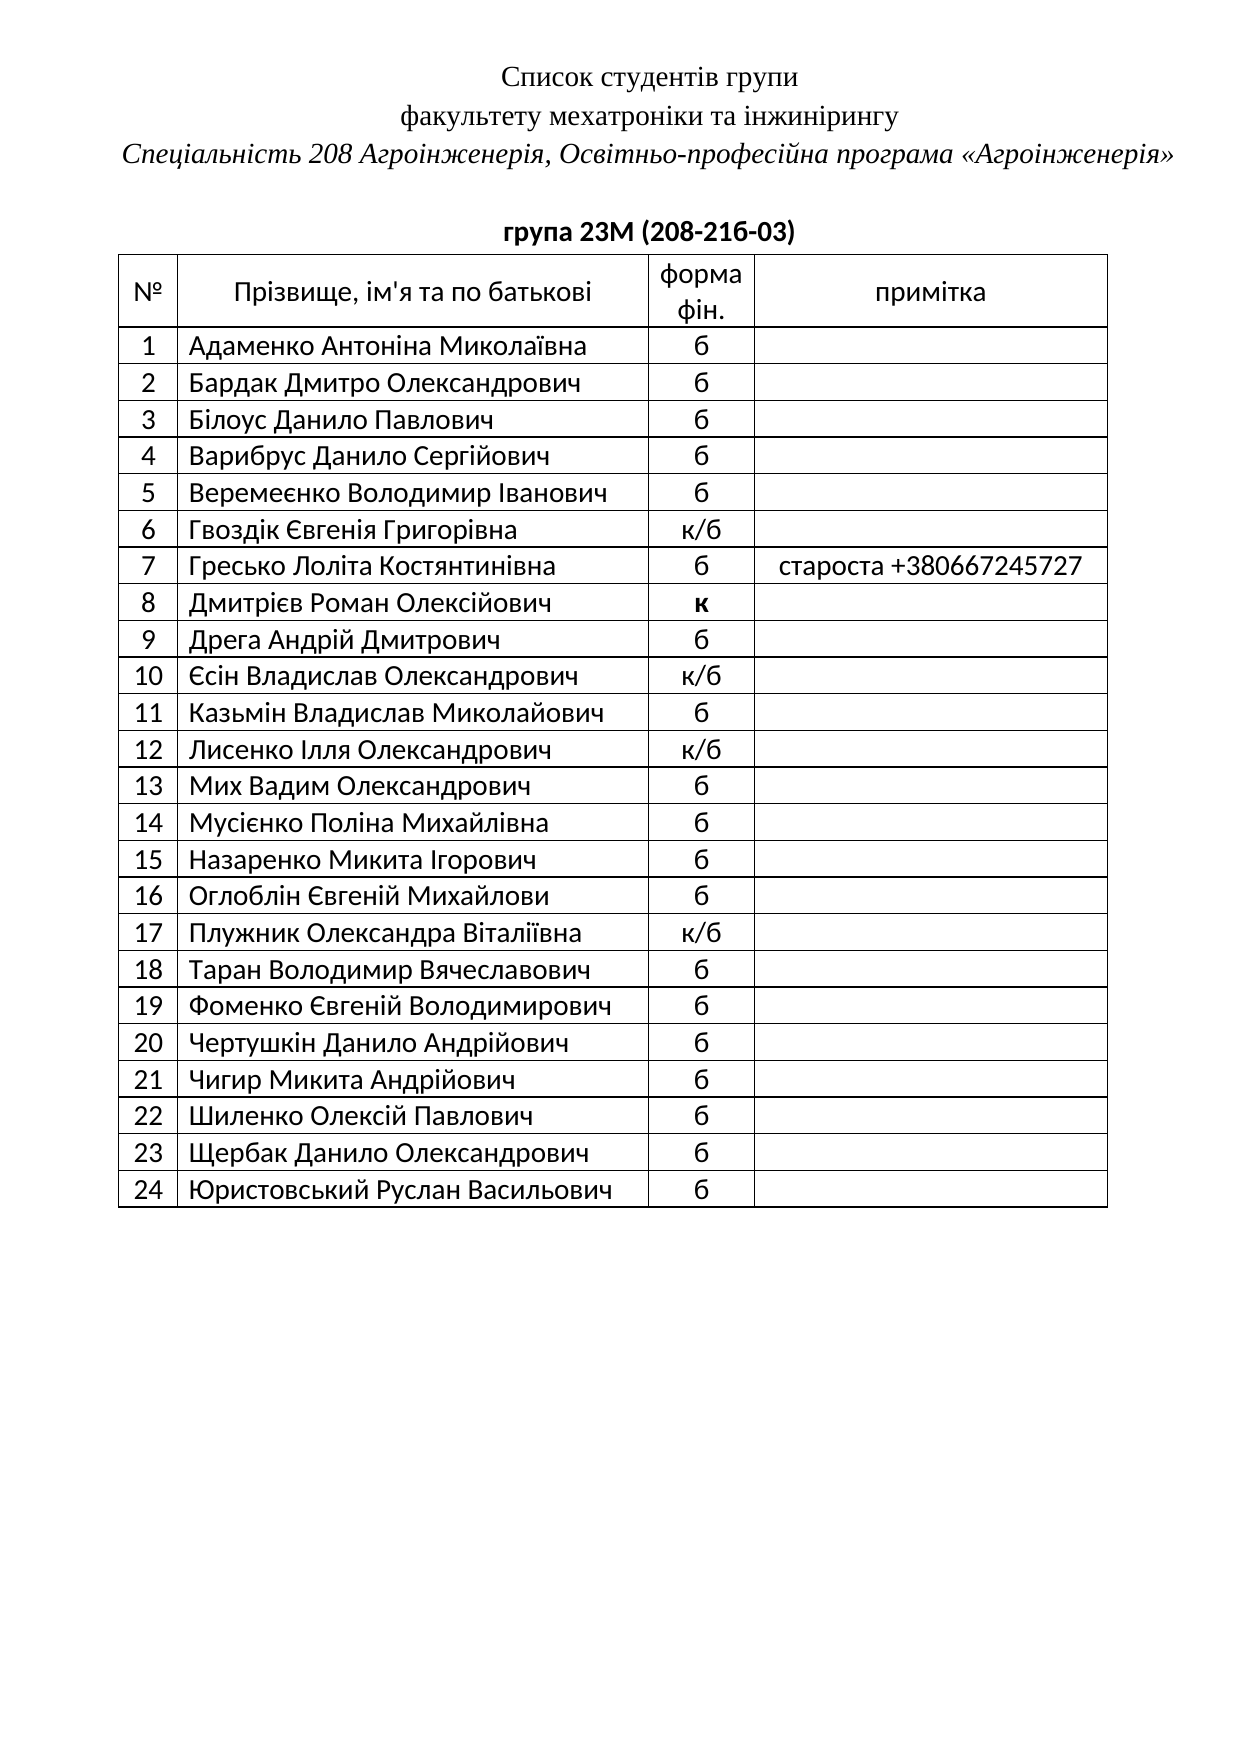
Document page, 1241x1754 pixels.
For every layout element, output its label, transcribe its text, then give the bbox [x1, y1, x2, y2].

table_cell Адаменко Антоніна Миколаївна [178, 328, 648, 363]
table_cell б [649, 1171, 754, 1206]
table_cell 3 [119, 401, 177, 436]
table_cell 7 [119, 548, 177, 583]
table_cell 22 [119, 1098, 177, 1133]
table_header примітка [755, 255, 1107, 326]
table_cell б [649, 548, 754, 583]
table_cell [755, 328, 1107, 363]
text група 23М (208-21б-03) [118, 213, 1181, 249]
table_cell 20 [119, 1024, 177, 1060]
table_cell [755, 511, 1107, 546]
table_cell Бардак Дмитро Олександрович [178, 364, 648, 400]
text Спеціальність 208 Агроінженерія, Освітньо-професійна програма «Агроінженерія» [118, 136, 1181, 170]
table_cell 21 [119, 1061, 177, 1096]
table_cell Мусієнко Поліна Михайлівна [178, 804, 648, 840]
table_cell к/б [649, 658, 754, 693]
table_cell [755, 878, 1107, 913]
table_cell б [649, 401, 754, 436]
table_header форма фін. [649, 255, 754, 326]
table_cell 14 [119, 804, 177, 840]
table_cell [755, 1061, 1107, 1096]
table_cell б [649, 1024, 754, 1060]
table_cell Плужник Олександра Віталіївна [178, 914, 648, 950]
table_cell 6 [119, 511, 177, 546]
table_cell Гресько Лоліта Костянтинівна [178, 548, 648, 583]
table_cell [755, 584, 1107, 620]
table_cell 2 [119, 364, 177, 400]
table_cell [755, 841, 1107, 876]
table_cell б [649, 694, 754, 730]
table_cell [755, 1171, 1107, 1206]
table_cell Юристовський Руслан Васильович [178, 1171, 648, 1206]
table_cell б [649, 988, 754, 1023]
table_cell Щербак Данило Олександрович [178, 1134, 648, 1170]
table_cell 4 [119, 438, 177, 473]
table_cell [755, 988, 1107, 1023]
table_cell 15 [119, 841, 177, 876]
table_cell Мих Вадим Олександрович [178, 768, 648, 803]
table_cell [755, 621, 1107, 656]
table_header № [119, 255, 177, 326]
table_cell к [649, 584, 754, 620]
table_header Прізвище, ім'я та по батькові [178, 255, 648, 326]
table_cell б [649, 438, 754, 473]
table_cell 1 [119, 328, 177, 363]
table_cell 17 [119, 914, 177, 950]
table_cell 11 [119, 694, 177, 730]
table_cell 12 [119, 731, 177, 766]
table_cell б [649, 1061, 754, 1096]
table_cell Таран Володимир Вячеславович [178, 951, 648, 986]
table_cell Варибрус Данило Сергійович [178, 438, 648, 473]
table_cell б [649, 841, 754, 876]
table_cell [755, 694, 1107, 730]
table_cell Дмитрієв Роман Олексійович [178, 584, 648, 620]
table_cell к/б [649, 914, 754, 950]
table_cell Лисенко Ілля Олександрович [178, 731, 648, 766]
table_cell 19 [119, 988, 177, 1023]
table_cell Гвоздік Євгенія Григорівна [178, 511, 648, 546]
table_cell [755, 364, 1107, 400]
table_cell [755, 1024, 1107, 1060]
table_cell Шиленко Олексій Павлович [178, 1098, 648, 1133]
table_cell Єсін Владислав Олександрович [178, 658, 648, 693]
table_cell б [649, 1098, 754, 1133]
table_cell 18 [119, 951, 177, 986]
table_cell б [649, 621, 754, 656]
table_cell б [649, 768, 754, 803]
table_cell Чигир Микита Андрійович [178, 1061, 648, 1096]
table_cell 5 [119, 474, 177, 510]
table_cell староста +380667245727 [755, 548, 1107, 583]
table_cell б [649, 1134, 754, 1170]
text Список студентів групи [118, 59, 1181, 93]
table_cell 9 [119, 621, 177, 656]
table_cell [755, 1098, 1107, 1133]
table_cell [755, 474, 1107, 510]
table_cell [755, 401, 1107, 436]
table_cell 8 [119, 584, 177, 620]
table_cell 13 [119, 768, 177, 803]
table_cell б [649, 474, 754, 510]
text факультету мехатроніки та інжинірингу [118, 98, 1181, 131]
table_cell б [649, 804, 754, 840]
table_cell б [649, 951, 754, 986]
table_cell [755, 804, 1107, 840]
table_cell Фоменко Євгеній Володимирович [178, 988, 648, 1023]
table_cell б [649, 328, 754, 363]
table_cell Білоус Данило Павлович [178, 401, 648, 436]
table_cell [755, 731, 1107, 766]
table_cell б [649, 364, 754, 400]
table_cell Чертушкін Данило Андрійович [178, 1024, 648, 1060]
table_cell Оглоблін Євгеній Михайлови [178, 878, 648, 913]
table_cell [755, 1134, 1107, 1170]
table_cell [755, 768, 1107, 803]
table_cell 10 [119, 658, 177, 693]
table_cell [755, 914, 1107, 950]
table_cell 24 [119, 1171, 177, 1206]
table_cell [755, 951, 1107, 986]
table_cell Назаренко Микита Ігорович [178, 841, 648, 876]
table_cell к/б [649, 731, 754, 766]
table_cell 23 [119, 1134, 177, 1170]
table_cell Дрега Андрій Дмитрович [178, 621, 648, 656]
table_cell Веремеєнко Володимир Іванович [178, 474, 648, 510]
table_cell 16 [119, 878, 177, 913]
table_cell Казьмін Владислав Миколайович [178, 694, 648, 730]
table_cell б [649, 878, 754, 913]
table_cell [755, 438, 1107, 473]
table_cell [755, 658, 1107, 693]
table_cell к/б [649, 511, 754, 546]
